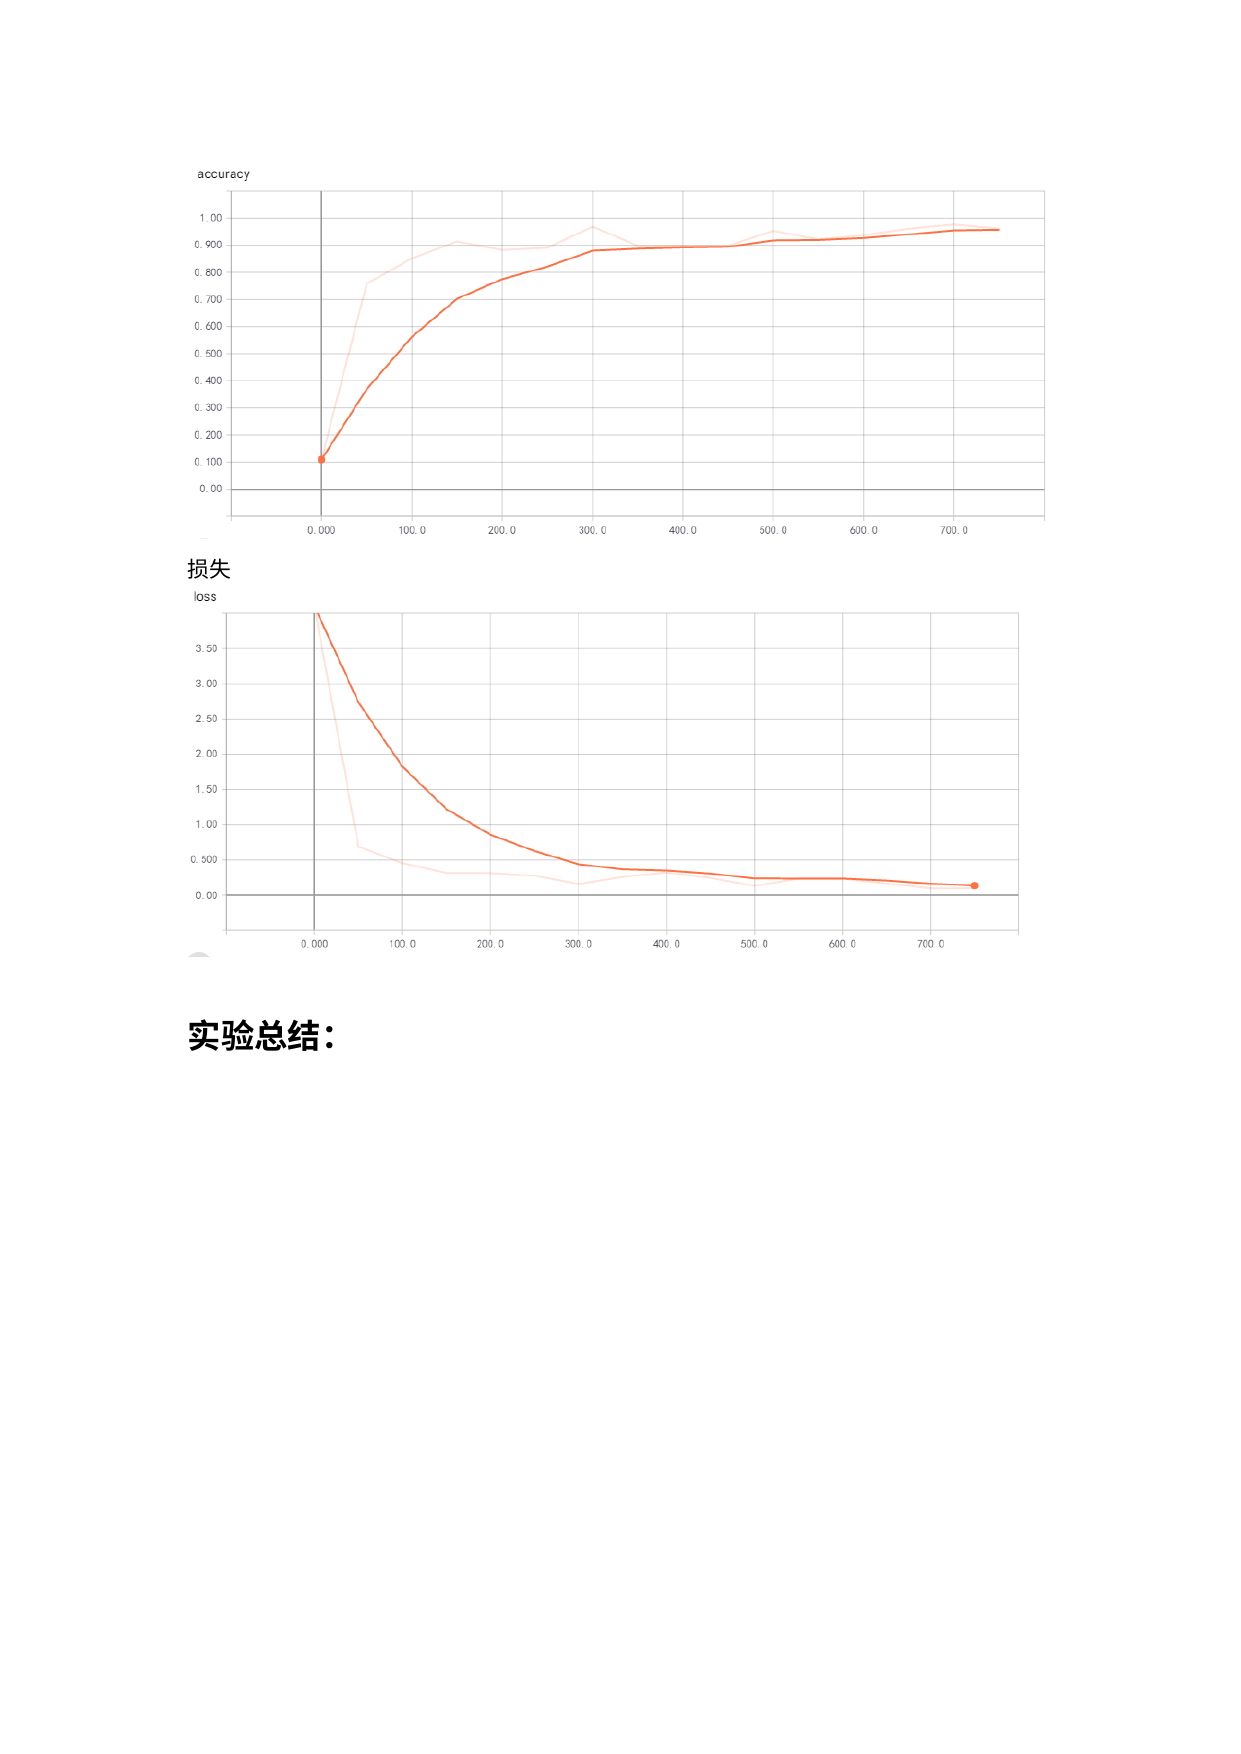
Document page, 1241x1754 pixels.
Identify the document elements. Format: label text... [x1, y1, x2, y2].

picture [187, 584, 1024, 957]
subtitle 实验总结： [187, 1002, 1053, 1067]
text 损失 [187, 552, 1053, 584]
picture [187, 162, 1060, 539]
